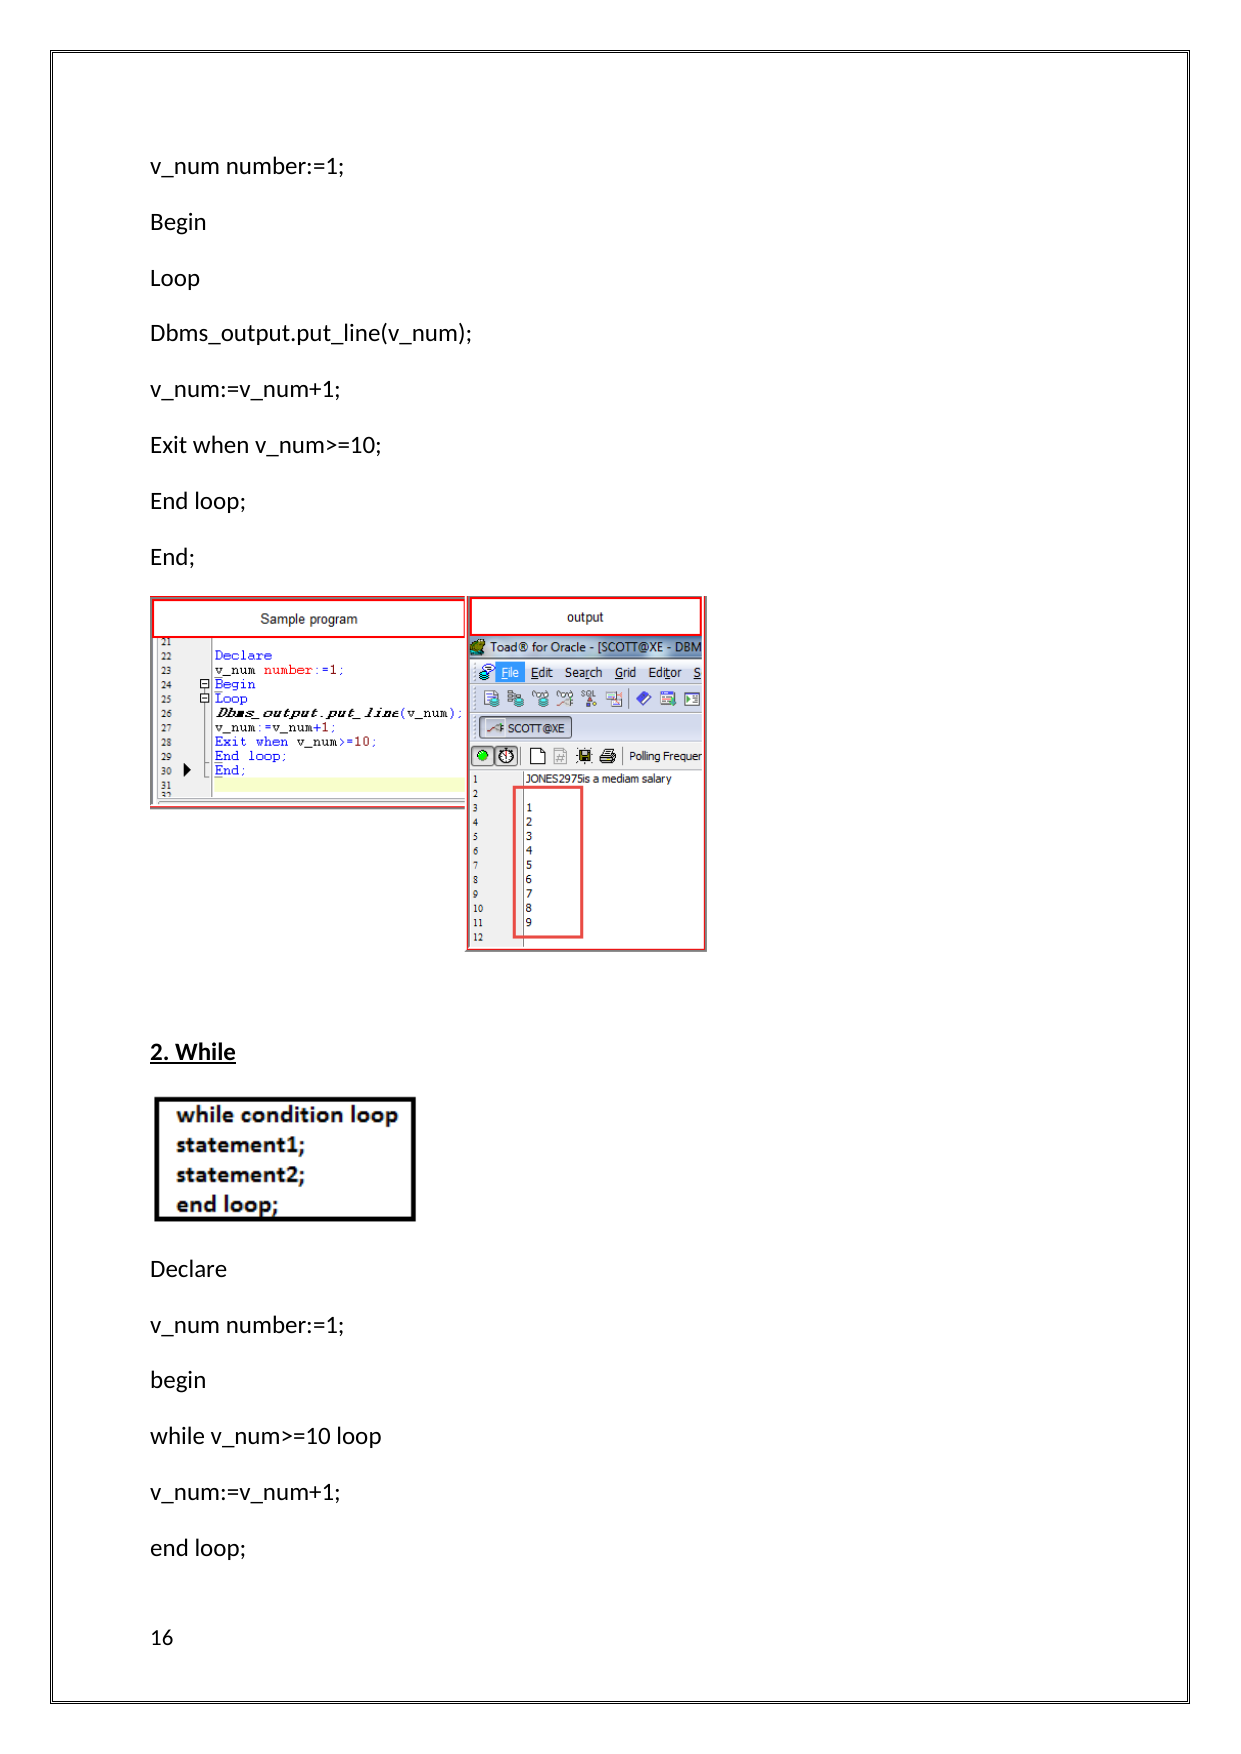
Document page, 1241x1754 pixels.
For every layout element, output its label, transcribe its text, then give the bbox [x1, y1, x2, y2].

text End loop; [150, 485, 1090, 516]
text 2. While [150, 1036, 1090, 1067]
picture [150, 1092, 427, 1228]
text while v_num>=10 loop [150, 1420, 1090, 1451]
text End; [150, 541, 1090, 571]
text end loop; [150, 1532, 1090, 1563]
text Begin [150, 206, 1090, 236]
text Dbms_output.put_line(v_num); [150, 317, 1090, 348]
text v_num:=v_num+1; [150, 1476, 1090, 1507]
text Declare [150, 1253, 1090, 1283]
text v_num:=v_num+1; [150, 373, 1090, 404]
text v_num number:=1; [150, 1309, 1090, 1339]
picture [150, 596, 711, 956]
text v_num number:=1; [150, 150, 1090, 181]
text Loop [150, 262, 1090, 292]
text begin [150, 1364, 1090, 1395]
text Exit when v_num>=10; [150, 429, 1090, 460]
